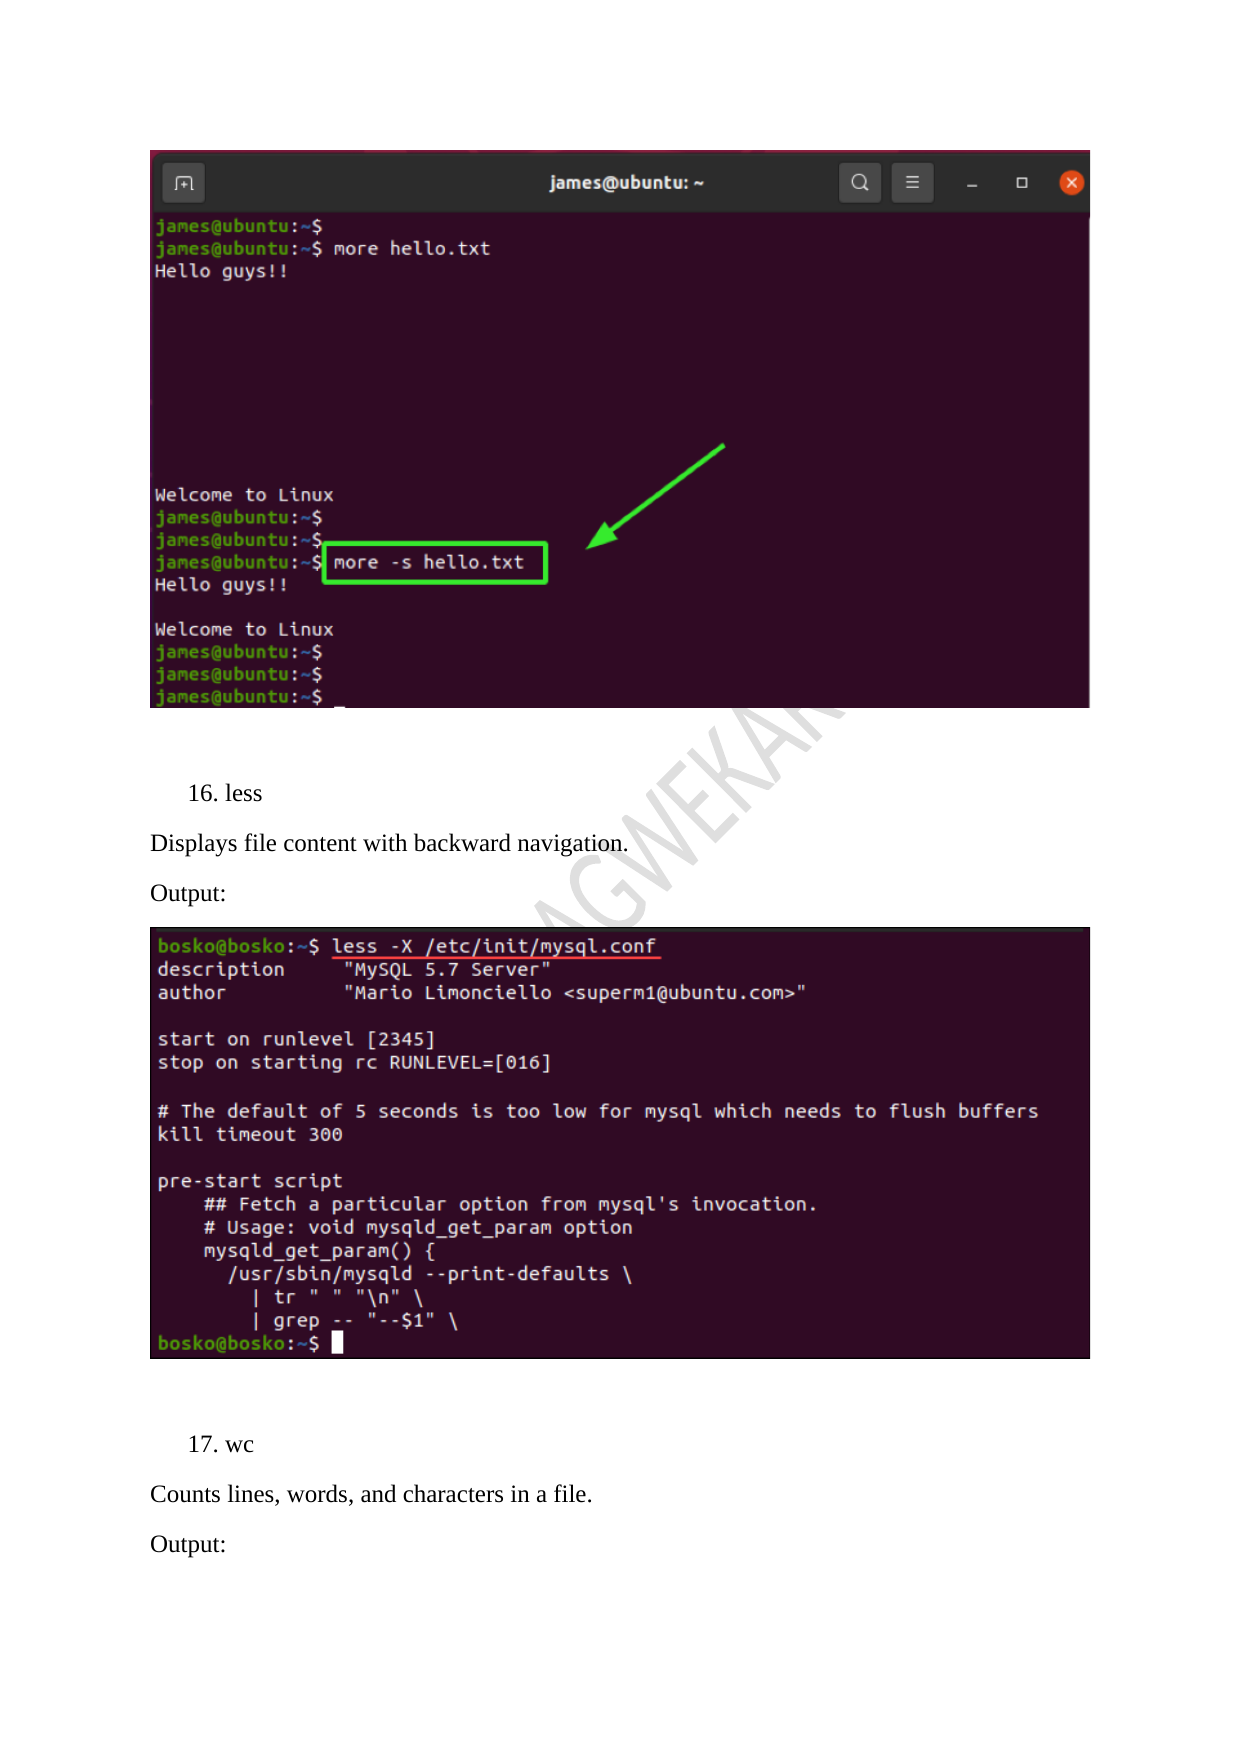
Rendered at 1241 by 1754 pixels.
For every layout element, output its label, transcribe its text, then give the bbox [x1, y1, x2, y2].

list less [187, 778, 1090, 807]
text Displays file content with backward navigation. [150, 828, 1090, 857]
text Counts lines, words, and characters in a file. [150, 1479, 1090, 1508]
list wc [187, 1429, 1090, 1458]
picture [150, 150, 1091, 708]
text Output: [150, 1529, 1090, 1558]
picture [150, 927, 1091, 1359]
text Output: [150, 878, 1090, 906]
